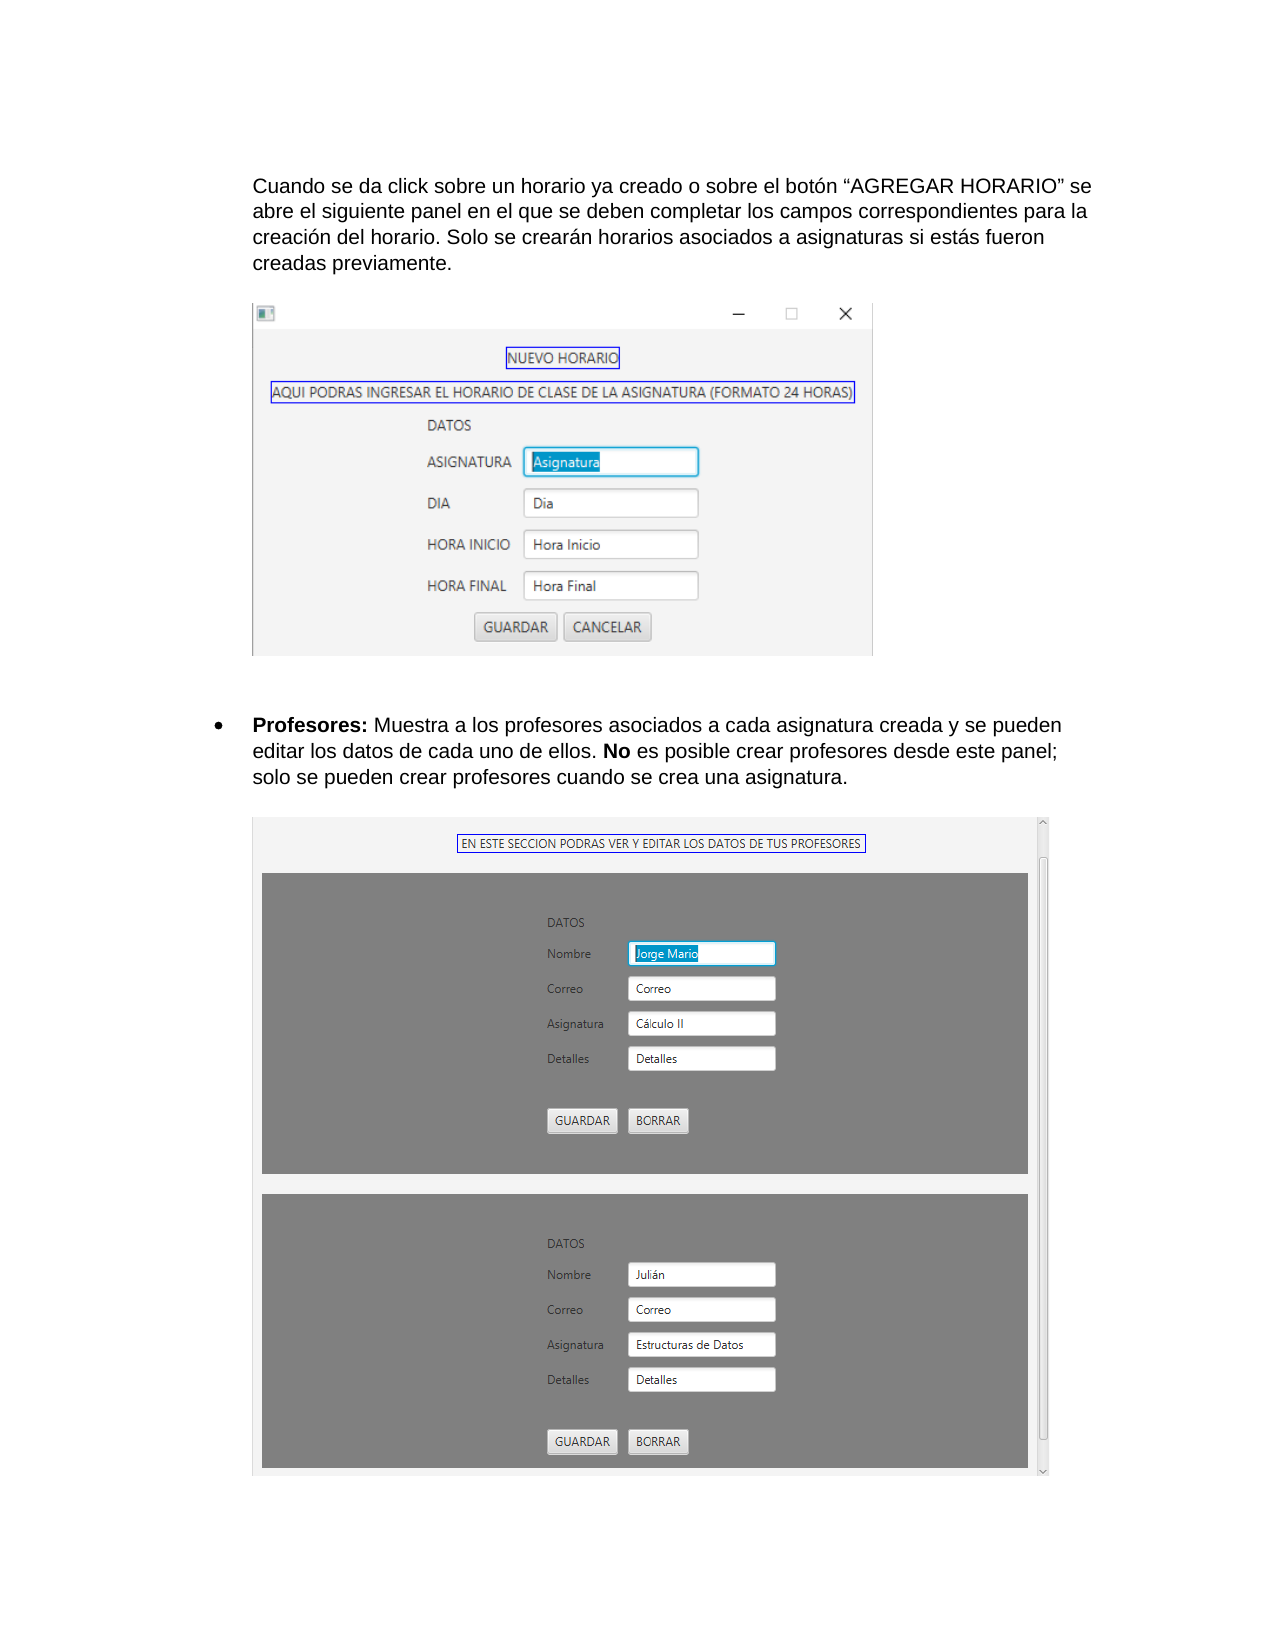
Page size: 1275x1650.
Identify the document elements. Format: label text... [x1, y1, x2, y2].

picture [252, 303, 873, 656]
picture [252, 817, 1050, 1476]
